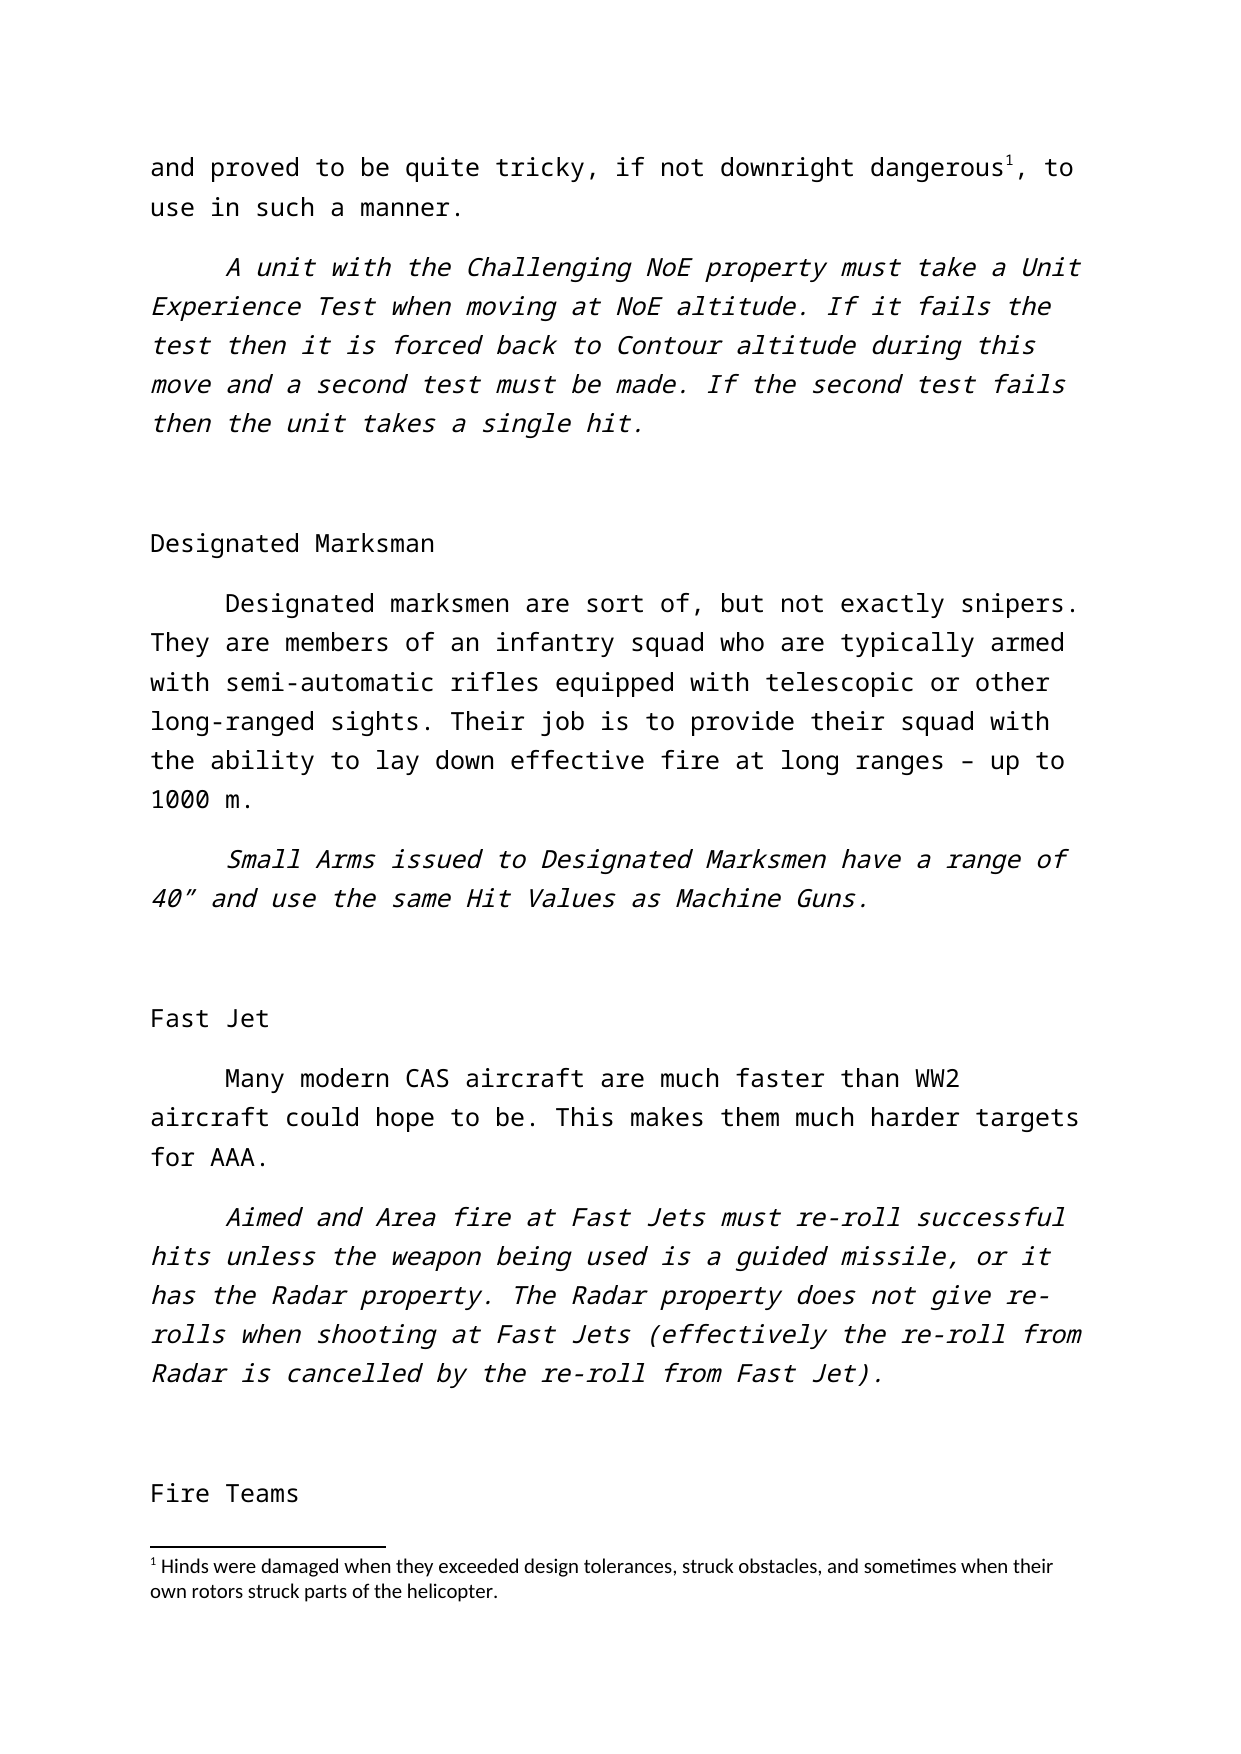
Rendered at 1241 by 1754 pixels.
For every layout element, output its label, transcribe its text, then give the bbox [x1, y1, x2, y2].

text Fast Jet [150, 1001, 1090, 1035]
text Fire Teams [150, 1476, 1090, 1510]
text Designated Marksman [150, 526, 1090, 560]
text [150, 150, 1090, 223]
text Small Arms issued to Designated Marksmen have a range of 40” and use the same Hit Values as Machine Guns. [150, 842, 1090, 915]
text Designated marksmen are sort of, but not exactly snipers. They are members of an infantry squad who are typically armed with semi-automatic rifles equipped with telescopic or other long-ranged sights. Their job is to provide their squad with the ability to lay down effective fire at long ranges – up to 1000 m. [150, 586, 1090, 816]
text Aimed and Area fire at Fast Jets must re-roll successful hits unless the weapon being used is a guided missile, or it has the Radar property. The Radar property does not give re-rolls when shooting at Fast Jets (effectively the re-roll from Radar is cancelled by the re-roll from Fast Jet). [150, 1199, 1090, 1390]
text Many modern CAS aircraft are much faster than WW2 aircraft could hope to be. This makes them much harder targets for AAA. [150, 1061, 1090, 1173]
text A unit with the Challenging NoE property must take a Unit Experience Test when moving at NoE altitude. If it fails the test then it is forced back to Contour altitude during this move and a second test must be made. If the second test fails then the unit takes a single hit. [150, 249, 1090, 440]
